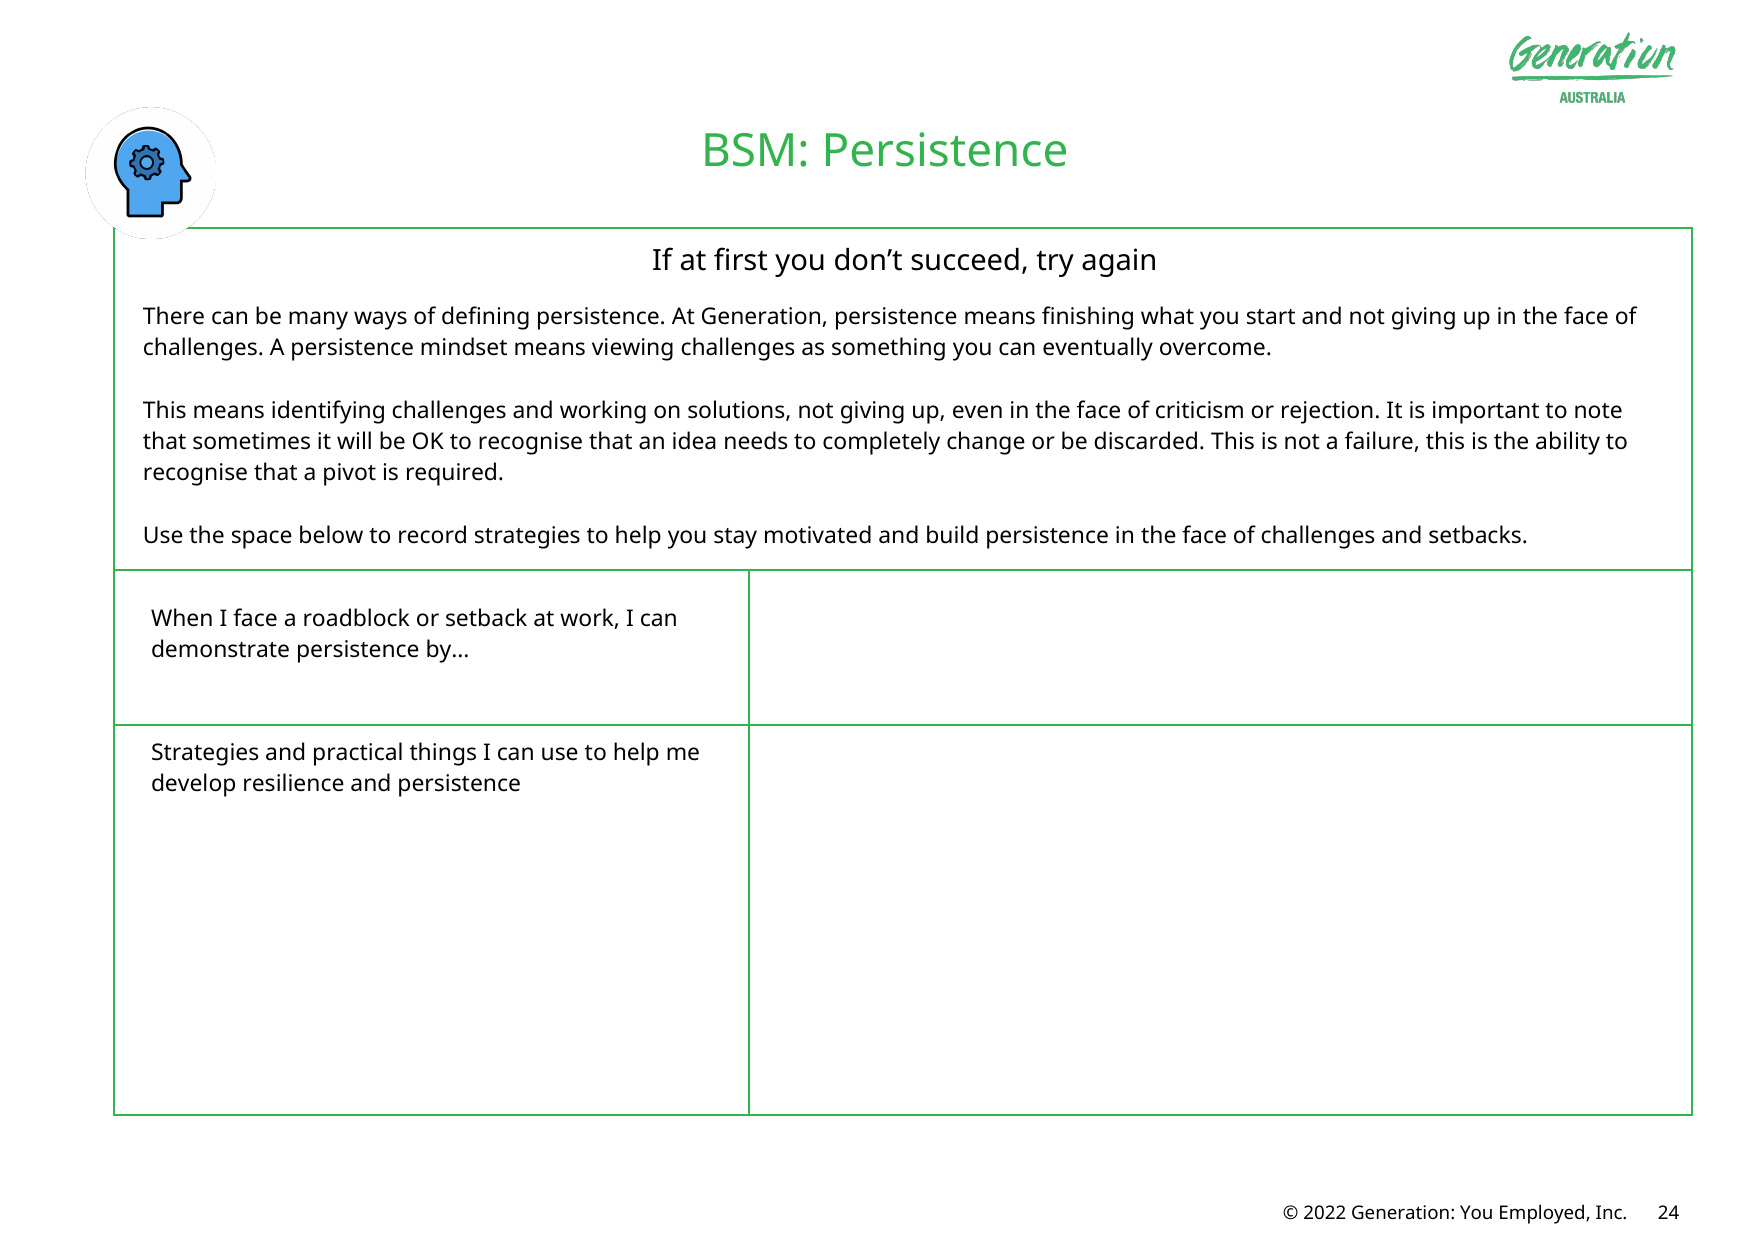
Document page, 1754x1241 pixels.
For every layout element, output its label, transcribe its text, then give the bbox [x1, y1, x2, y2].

table_cell [750, 571, 1691, 723]
subtitle BSM: Persistence [56, 79, 1657, 180]
picture [1507, 31, 1679, 109]
table_cell When I face a roadblock or setback at work, I can demonstrate persistence by… [115, 571, 748, 723]
picture [85, 107, 216, 239]
table_cell [750, 726, 1691, 1114]
table_header If at first you don’t succeed, try again There can be many ways of defining persistence. At Generation, persistence means finishing what you start and not giving up in the face of challenges. A persistence mindset means viewing challenges as something you can eventually overcome. This means identifying challenges and working on solutions, not giving up, even in the face of criticism or rejection. It is important to note that sometimes it will be OK to recognise that an idea needs to completely change or be discarded. This is not a failure, this is the ability to recognise that a pivot is required. Use the space below to record strategies to help you stay motivated and build persistence in the face of challenges and setbacks. [115, 229, 1691, 569]
table_cell Strategies and practical things I can use to help me develop resilience and persistence [115, 726, 748, 1114]
